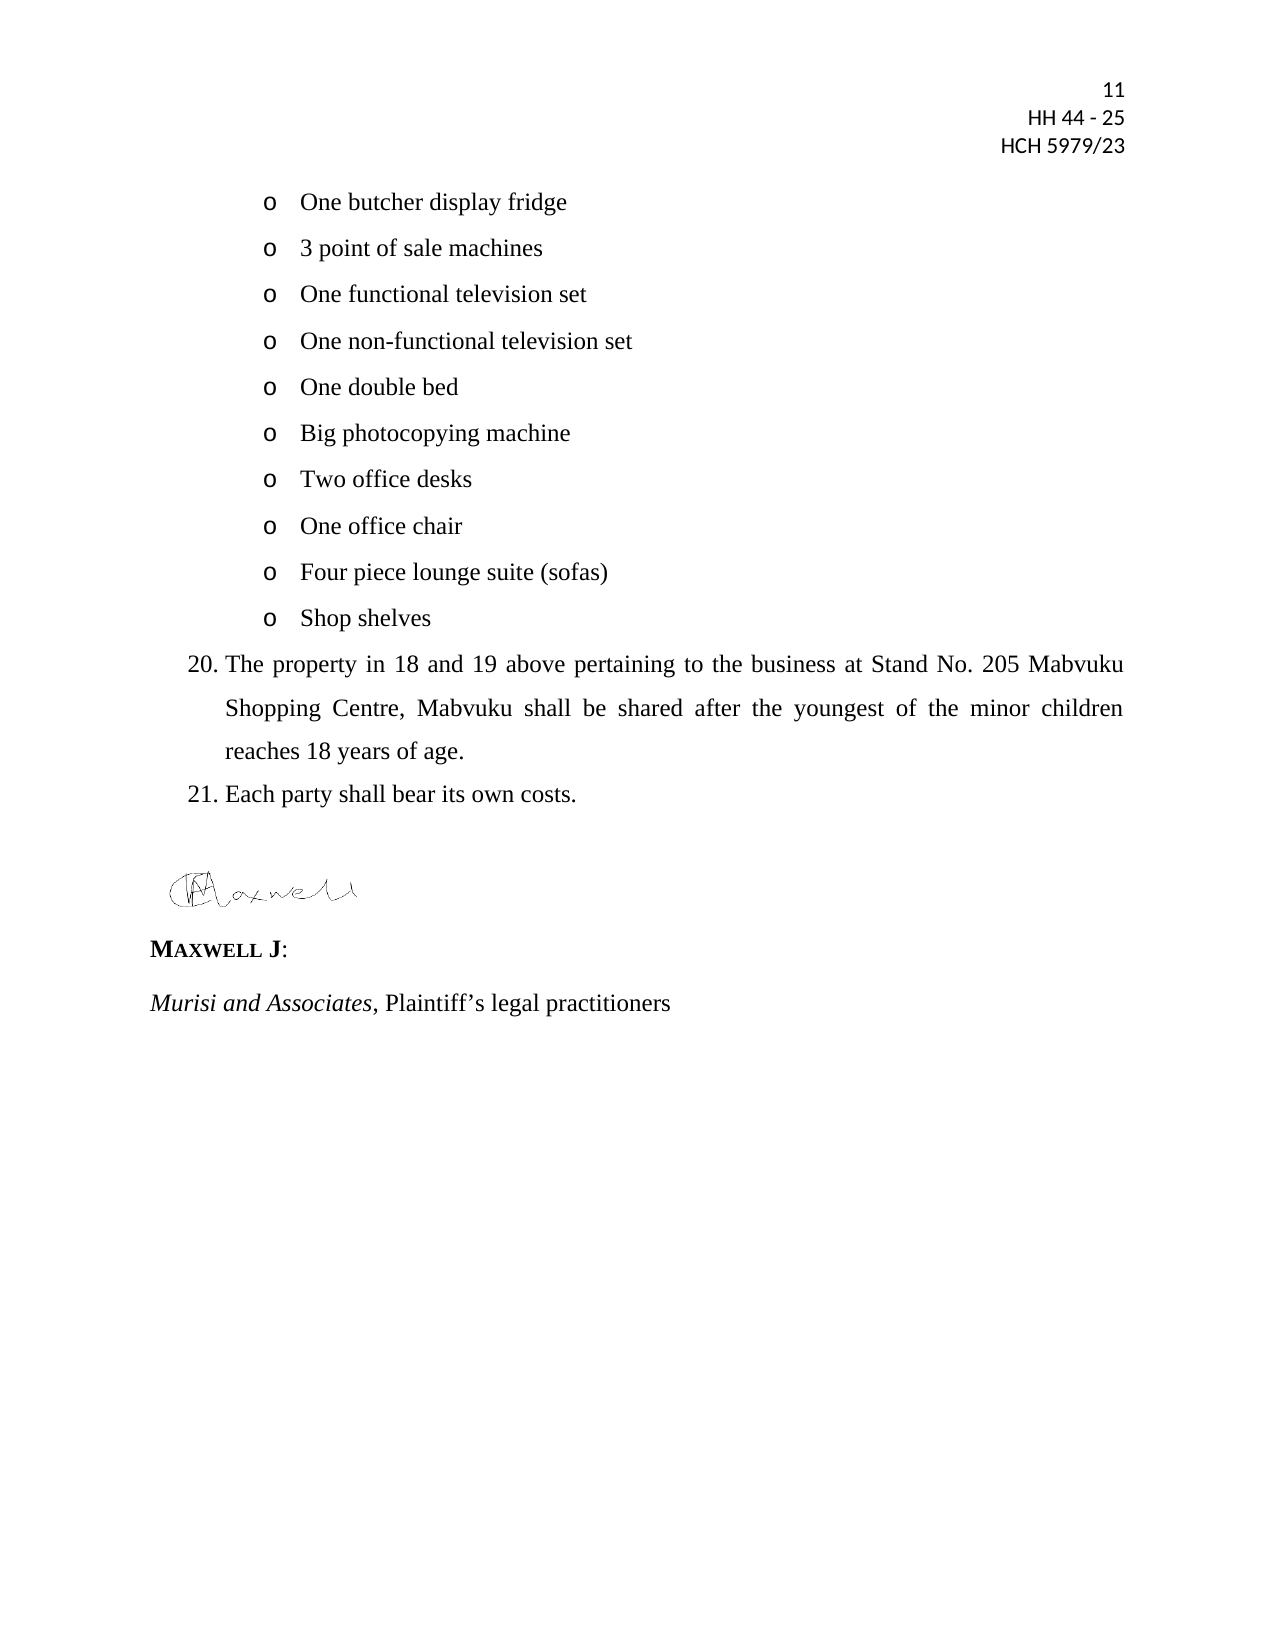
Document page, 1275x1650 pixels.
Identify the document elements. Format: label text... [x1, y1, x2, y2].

list One functional television set [262, 279, 1125, 310]
list The property in 18 and 19 above pertaining to the business at Stand No. 205 Mabvuku Shopping Centre, Mabvuku shall be shared after the youngest of the minor children reaches 18 years of age. [187, 649, 1125, 764]
list Two office desks [262, 464, 1125, 495]
list Shop shelves [262, 603, 1125, 634]
text Maxwell J: [150, 934, 1125, 963]
list One butcher display fridge [262, 187, 1125, 218]
list Each party shall bear its own costs. [187, 779, 1125, 808]
list One non-functional television set [262, 326, 1125, 357]
list Four piece lounge suite (sofas) [262, 557, 1125, 588]
list 3 point of sale machines [262, 233, 1125, 264]
picture [150, 865, 385, 909]
list One double bed [262, 372, 1125, 403]
text Murisi and Associates, Plaintiff’s legal practitioners [150, 988, 1125, 1016]
list Big photocopying machine [262, 418, 1125, 449]
list One office chair [262, 511, 1125, 542]
